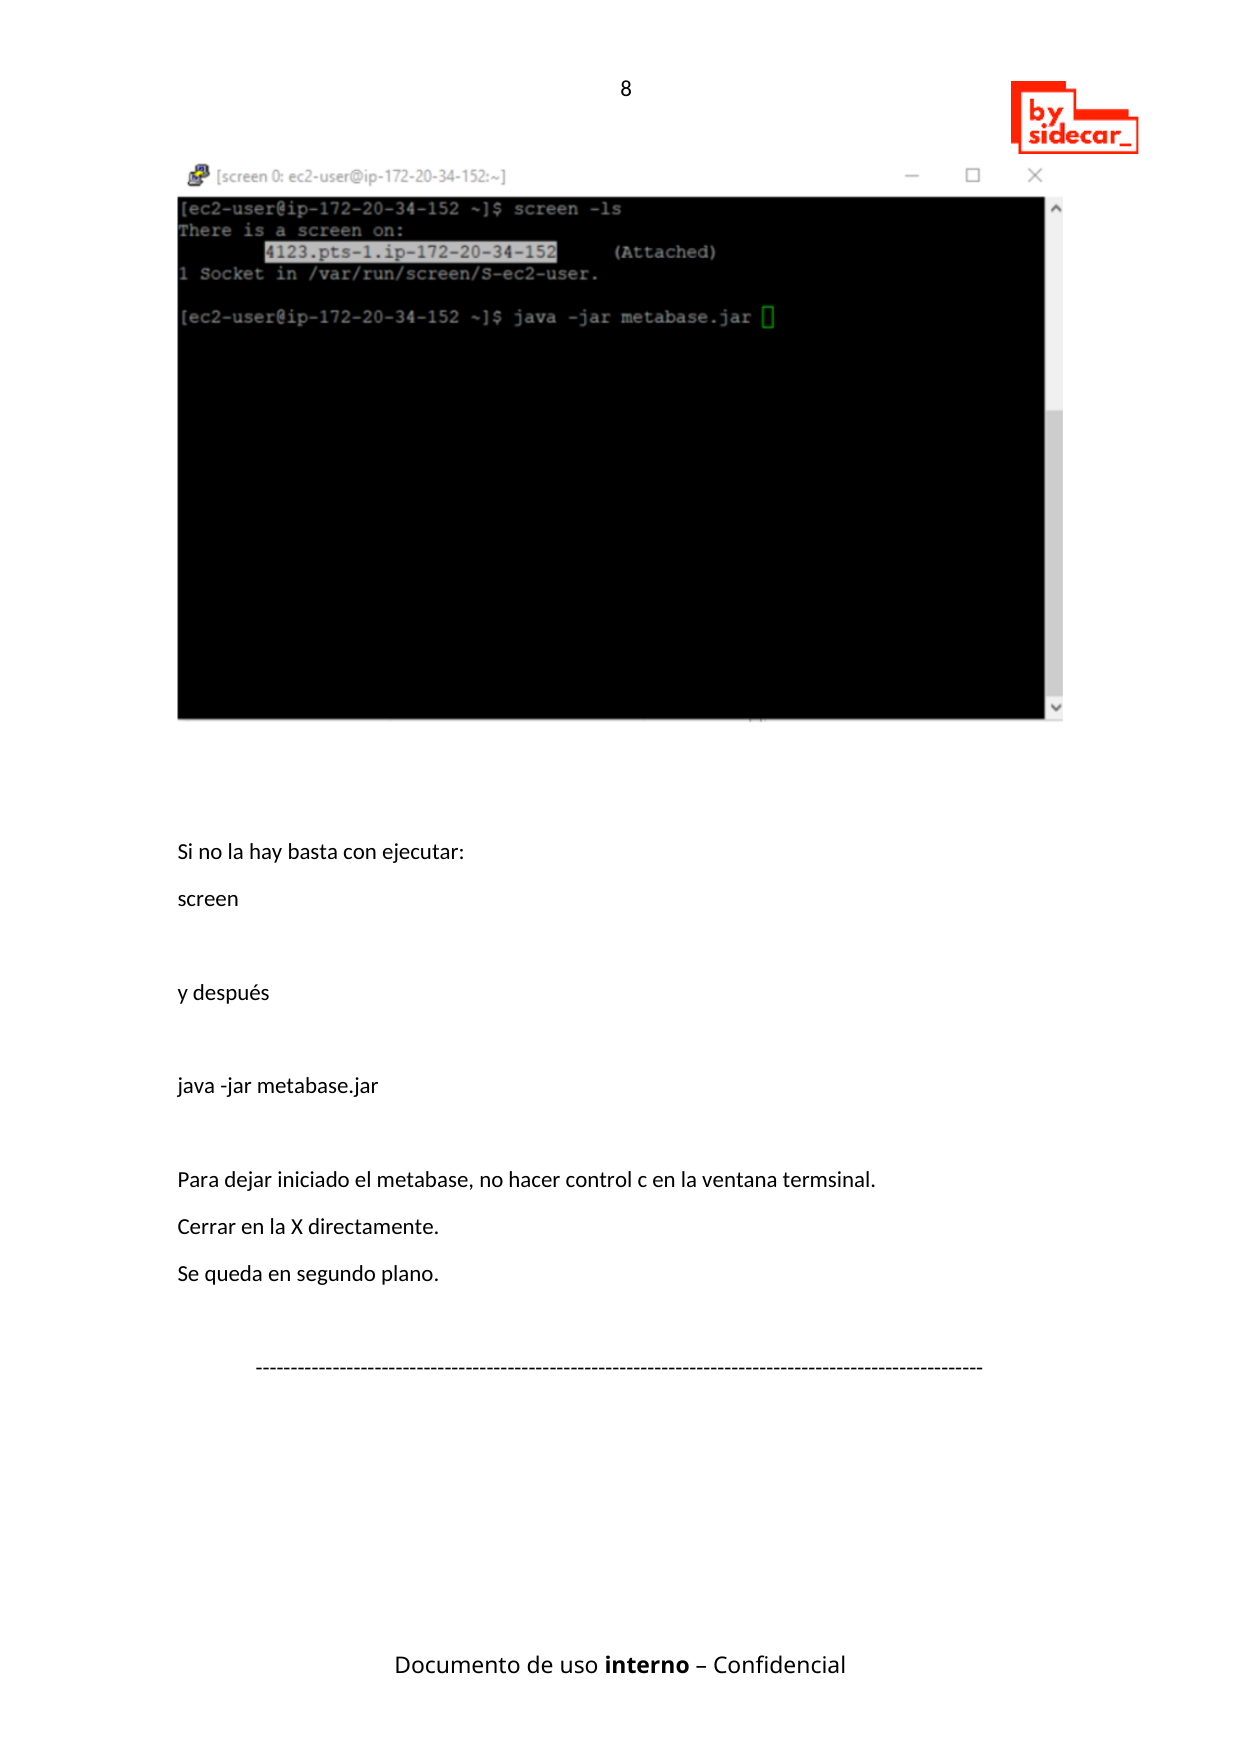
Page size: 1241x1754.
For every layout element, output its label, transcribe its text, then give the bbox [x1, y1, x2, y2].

text y después [177, 978, 1063, 1006]
picture [177, 158, 1063, 725]
text Cerrar en la X directamente. [177, 1212, 1063, 1240]
picture [1011, 81, 1139, 154]
text Se queda en segundo plano. [177, 1259, 1063, 1287]
text java -jar metabase.jar [177, 1071, 1063, 1099]
text screen [177, 884, 1063, 912]
text Para dejar iniciado el metabase, no hacer control c en la ventana termsinal. [177, 1165, 1063, 1193]
text Si no la hay basta con ejecutar: [177, 837, 1063, 865]
text -------------------------------------------------------------------------------------------------------- [177, 1353, 1063, 1381]
